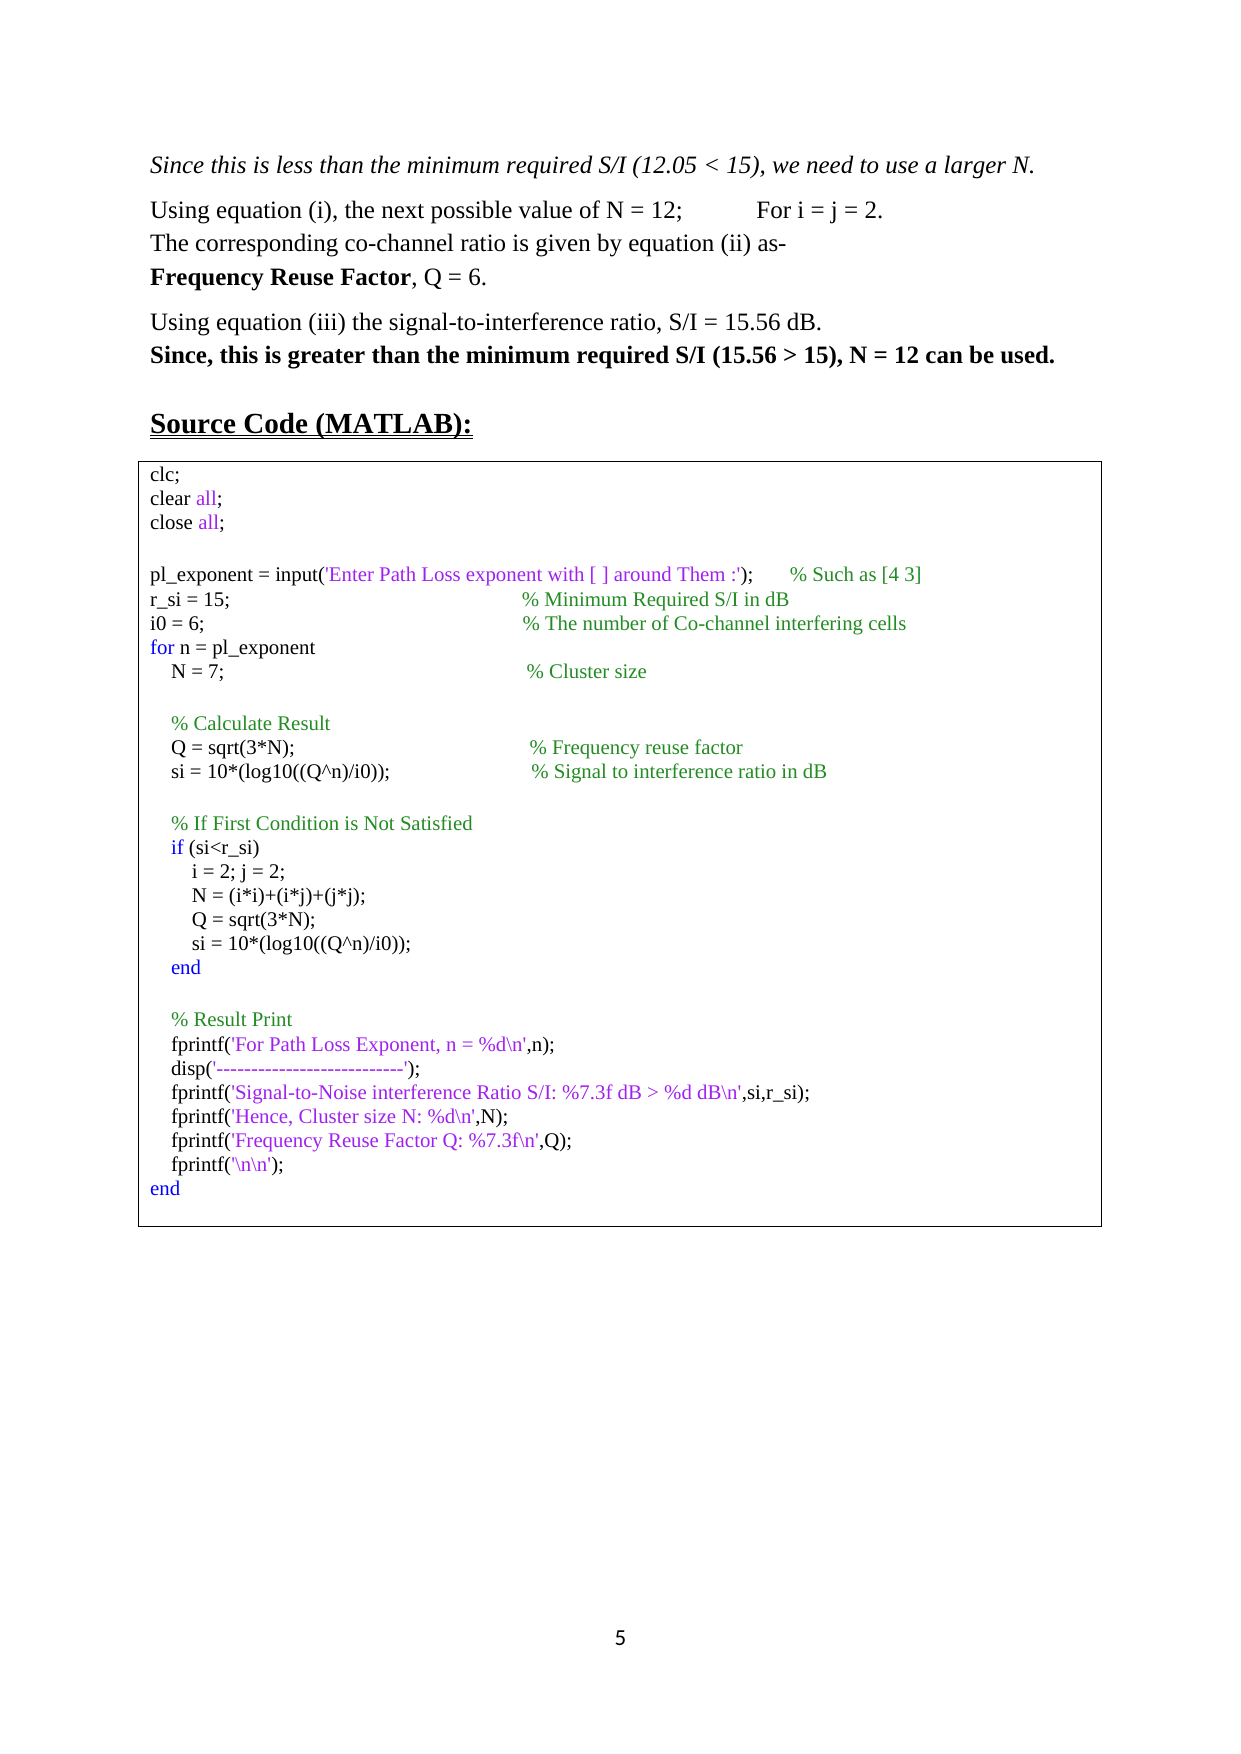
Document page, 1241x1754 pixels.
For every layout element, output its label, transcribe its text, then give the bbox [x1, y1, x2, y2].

text The corresponding co-channel ratio is given by equation (ii) as- [150, 228, 1090, 257]
table_header clc; clear all; close all; pl_exponent = input('Enter Path Loss exponent with [ ] around Them :'); % Such as [4 3] r_si = 15; % Minimum Required S/I in dB i0 = 6; % The number of Co-channel interfering cells for n = pl_exponent N = 7; % Cluster size % Calculate Result Q = sqrt(3*N); % Frequency reuse factor si = 10*(log10((Q^n)/i0)); % Signal to interference ratio in dB % If First Condition is Not Satisfied if (si<r_si) i = 2; j = 2; N = (i*i)+(i*j)+(j*j); Q = sqrt(3*N); si = 10*(log10((Q^n)/i0)); end % Result Print fprintf('For Path Loss Exponent, n = %d\n',n); disp('---------------------------'); fprintf('Signal-to-Noise interference Ratio S/I: %7.3f dB > %d dB\n',si,r_si); fprintf('Hence, Cluster size N: %d\n',N); fprintf('Frequency Reuse Factor Q: %7.3f\n',Q); fprintf('\n\n'); end [139, 462, 1101, 1226]
text Since, this is greater than the minimum required S/I (15.56 > 15), N = 12 can be used. [150, 340, 1090, 369]
text Using equation (iii) the signal-to-interference ratio, S/I = 15.56 dB. [150, 307, 1090, 336]
text Since this is less than the minimum required S/I (12.05 < 15), we need to use a larger N. [150, 150, 1090, 179]
text Frequency Reuse Factor, Q = 6. [150, 262, 1090, 290]
text Using equation (i), the next possible value of N = 12; For i = j = 2. [150, 196, 1090, 224]
text Source Code (MATLAB): [150, 406, 1090, 440]
